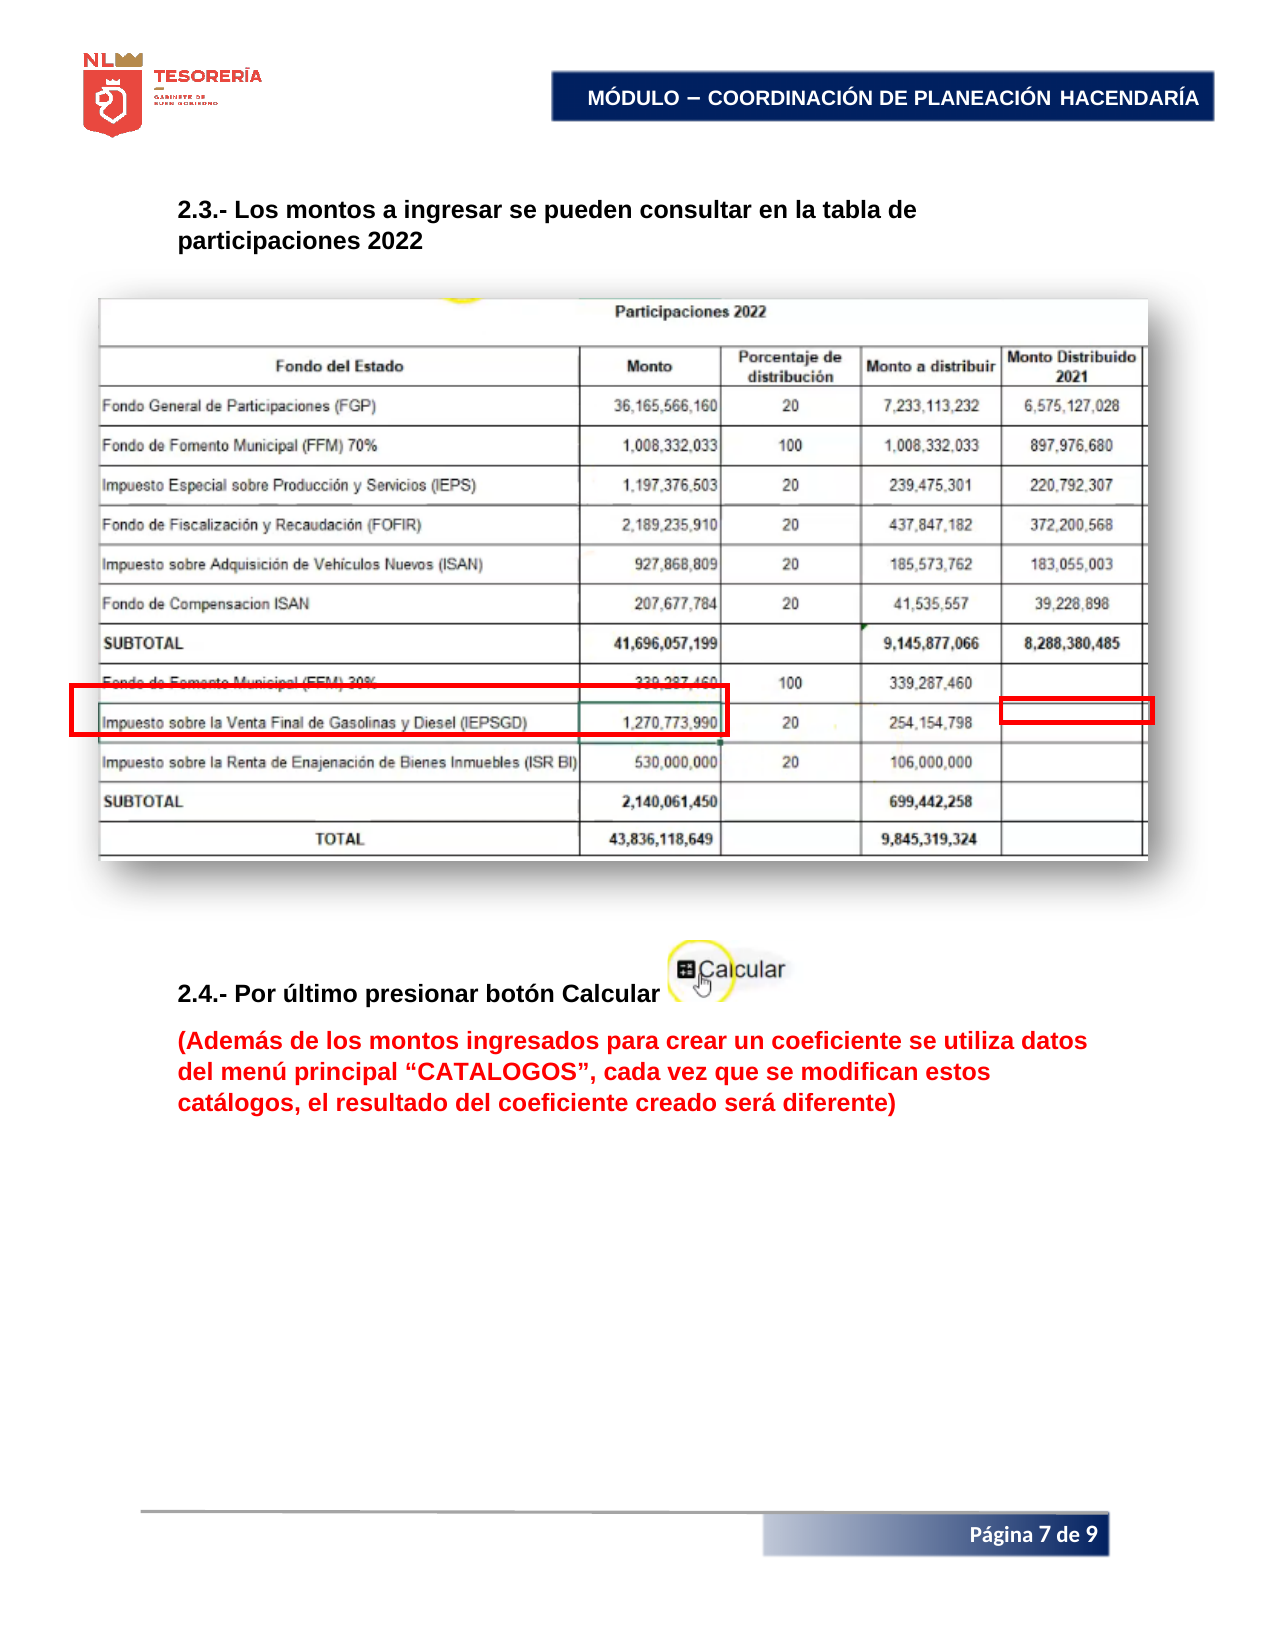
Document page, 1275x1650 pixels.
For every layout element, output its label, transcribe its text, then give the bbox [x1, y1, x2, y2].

picture [98, 298, 1148, 861]
picture [79, 43, 264, 140]
picture [667, 940, 804, 1002]
text 2.3.- Los montos a ingresar se pueden consultar en la tabla de participaciones 2022 [177, 195, 1098, 255]
text 2.4.- Por último presionar botón Calcular [177, 940, 1098, 1007]
picture [1003, 701, 1148, 720]
text (Además de los montos ingresados para crear un coeficiente se utiliza datos del menú principal “CATALOGOS”, cada vez que se modifican estos catálogos, el resultado del coeficiente creado será diferente) [177, 1026, 1098, 1117]
picture [98, 688, 725, 732]
